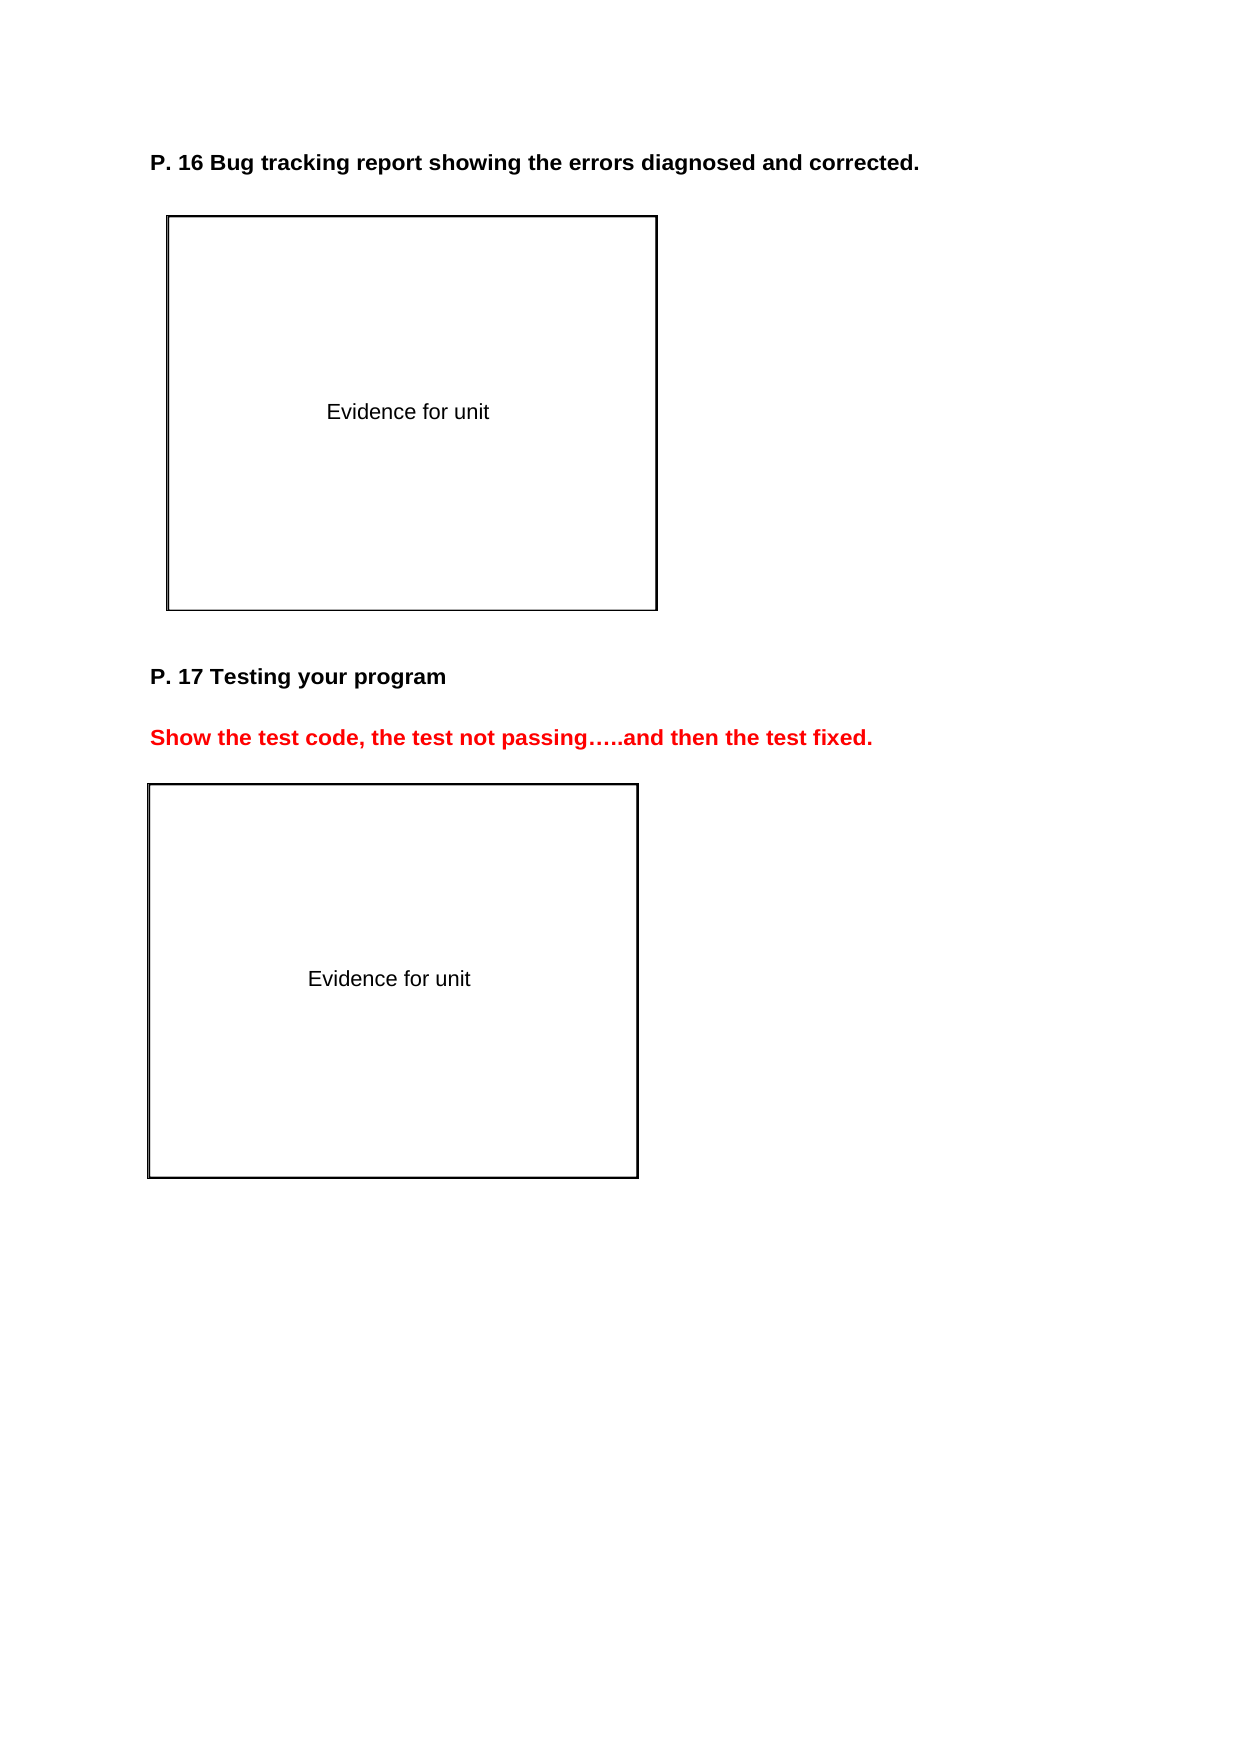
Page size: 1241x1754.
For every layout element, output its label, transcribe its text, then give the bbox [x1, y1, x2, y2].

text Show the test code, the test not passing…..and then the test fixed. [150, 725, 1088, 750]
picture [167, 216, 657, 610]
picture [148, 784, 638, 1178]
text P. 17 Testing your program [150, 664, 1088, 689]
